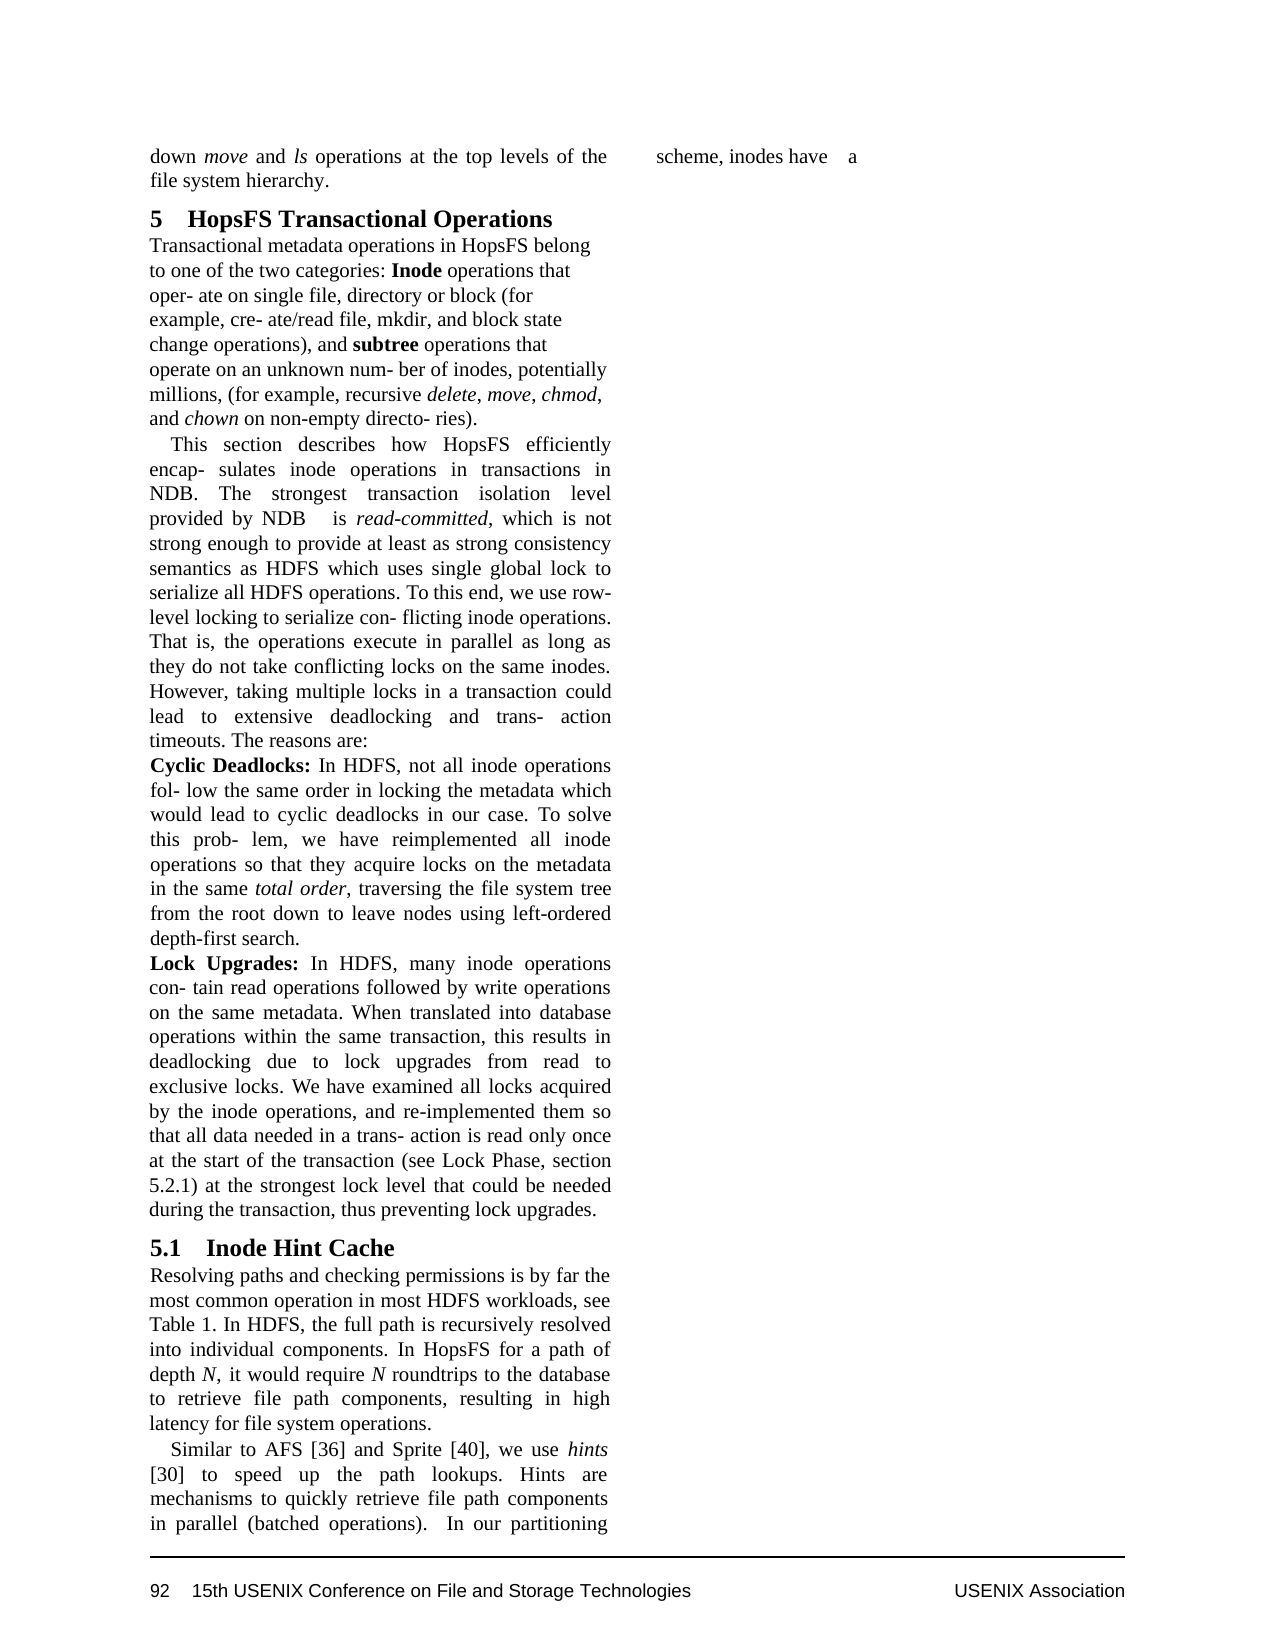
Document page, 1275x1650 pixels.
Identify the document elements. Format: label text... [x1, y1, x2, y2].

text Lock Upgrades: In HDFS, many inode operations con- tain read operations followed by write operations on the same metadata. When translated into database operations within the same transaction, this results in deadlocking due to lock upgrades from read to exclusive locks. We have examined all locks acquired by the inode operations, and re-implemented them so that all data needed in a trans- action is read only once at the start of the transaction (see Lock Phase, section 5.2.1) at the strongest lock level that could be needed during the transaction, thus preventing lock upgrades. [149, 950, 612, 1221]
text This section describes how HopsFS efficiently encap- sulates inode operations in transactions in NDB. The strongest transaction isolation level provided by NDB is read-committed, which is not strong enough to provide at least as strong consistency semantics as HDFS which uses single global lock to serialize all HDFS operations. To this end, we use row-level locking to serialize con- flicting inode operations. That is, the operations execute in parallel as long as they do not take conflicting locks on the same inodes. However, taking multiple locks in a transaction could lead to extensive deadlocking and trans- action timeouts. The reasons are: [149, 432, 612, 752]
text down move and ls operations at the top levels of the file system hierarchy. [150, 144, 608, 192]
subtitle Inode Hint Cache [150, 1233, 622, 1262]
text Resolving paths and checking permissions is by far the most common operation in most HDFS workloads, see Table 1. In HDFS, the full path is recursively resolved into individual components. In HopsFS for a path of depth N, it would require N roundtrips to the database to retrieve file path components, resulting in high latency for file system operations. [149, 1263, 611, 1435]
text Cyclic Deadlocks: In HDFS, not all inode operations fol- low the same order in locking the metadata which would lead to cyclic deadlocks in our case. To solve this prob- lem, we have reimplemented all inode operations so that they acquire locks on the metadata in the same total order, traversing the file system tree from the root down to leave nodes using left-ordered depth-first search. [150, 753, 612, 950]
list HopsFS Transactional Operations Transactional metadata operations in HopsFS belong to one of the two categories: Inode operations that oper- ate on single file, directory or block (for example, cre- ate/read file, mkdir, and block state change operations), and subtree operations that operate on an unknown num- ber of inodes, potentially millions, (for example, recursive delete, move, chmod, and chown on non-empty directo- ries). [149, 204, 612, 430]
